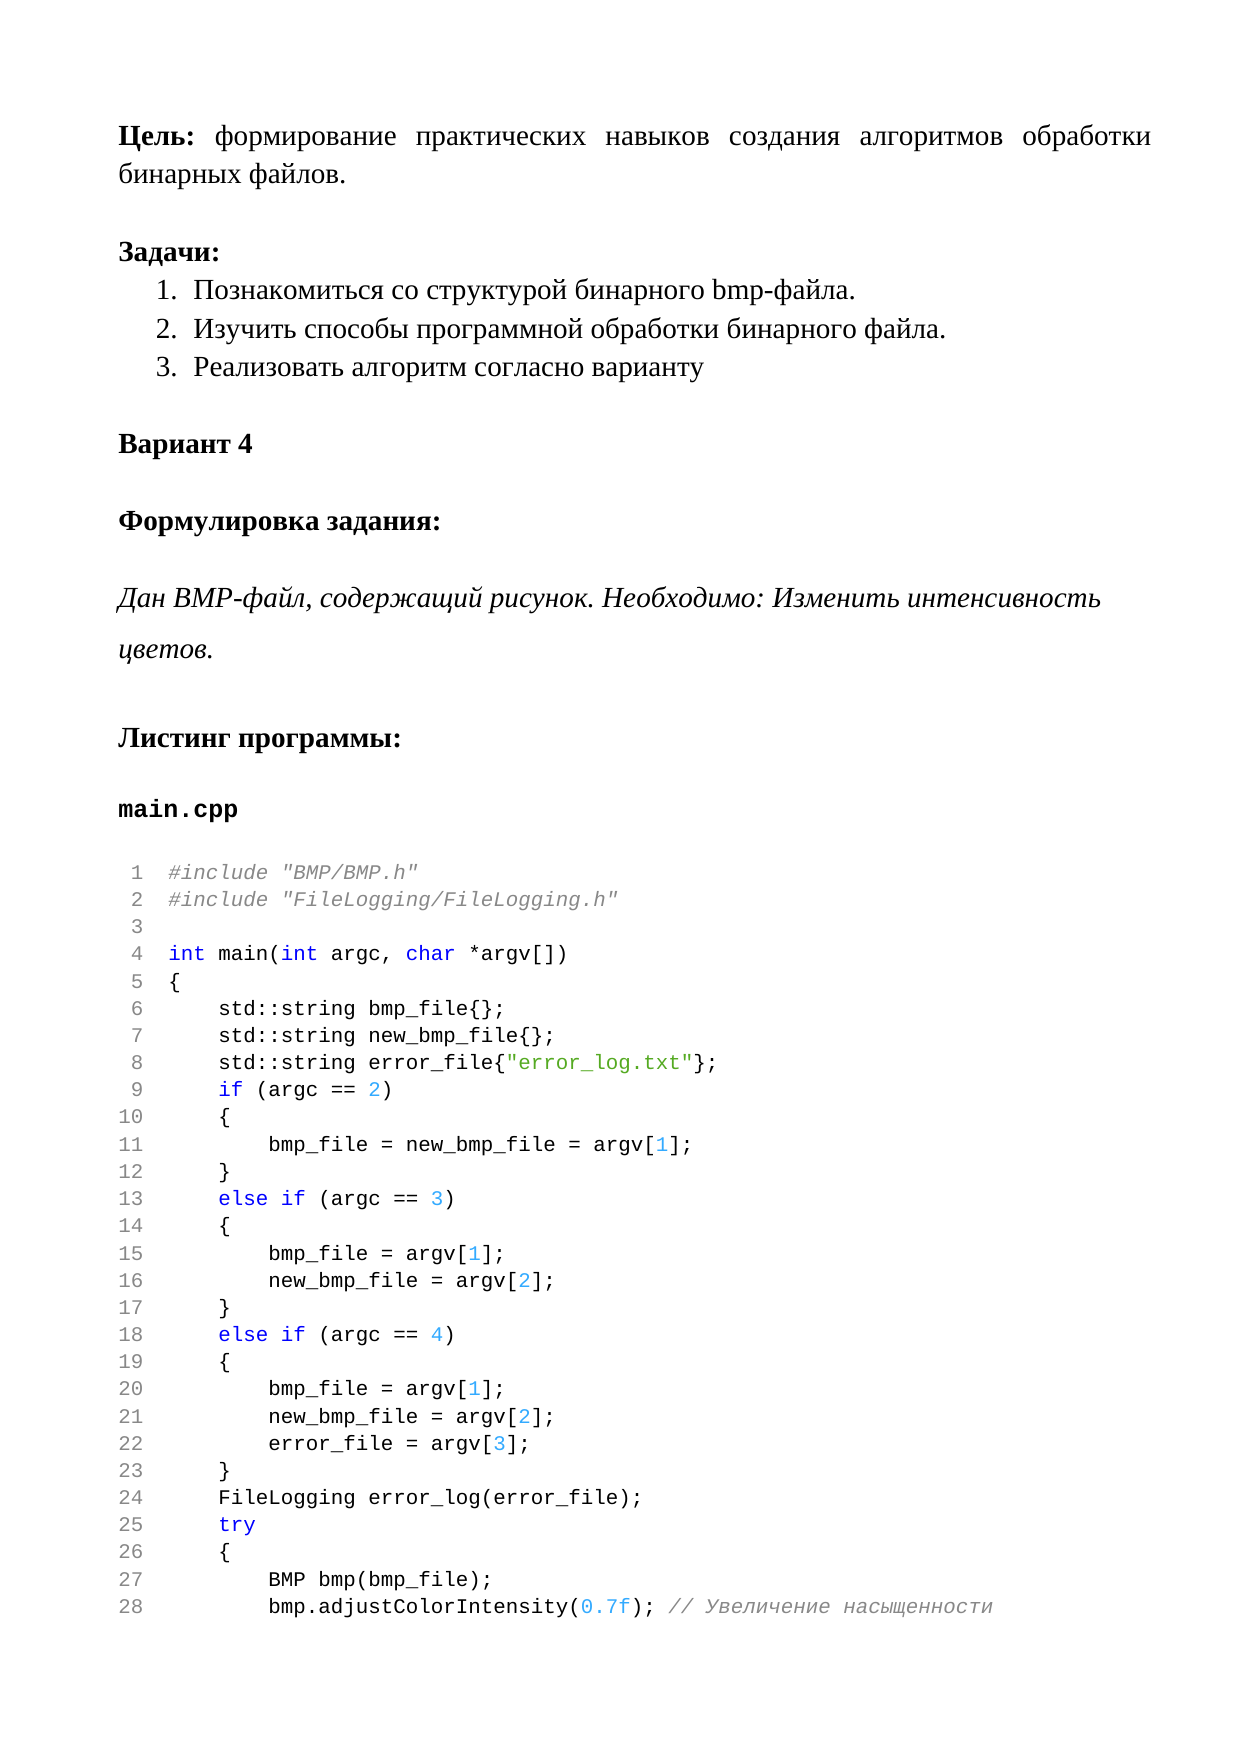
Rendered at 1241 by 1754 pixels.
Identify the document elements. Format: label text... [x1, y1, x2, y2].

list Реализовать алгоритм согласно варианту [156, 349, 1152, 383]
text Задачи: [118, 234, 1152, 267]
text 23 } [118, 1460, 1152, 1484]
text main.cpp [118, 797, 1152, 825]
text 5 { [118, 971, 1152, 994]
text 22 error_file = argv[3]; [118, 1433, 1152, 1456]
text 3 [118, 916, 1152, 940]
text 6 std::string bmp_file{}; [118, 998, 1152, 1021]
list Познакомиться со структурой бинарного bmp-файла. [156, 272, 1152, 306]
text 7 std::string new_bmp_file{}; [118, 1025, 1152, 1049]
text 27 BMP bmp(bmp_file); [118, 1569, 1152, 1592]
text 10 { [118, 1107, 1152, 1130]
text 2 #include "FileLogging/FileLogging.h" [118, 889, 1152, 913]
text 1 #include "BMP/BMP.h" [118, 862, 1152, 886]
text 21 new_bmp_file = argv[2]; [118, 1406, 1152, 1429]
text 28 bmp.adjustColorIntensity(0.7f); // Увеличение насыщенности [118, 1596, 1152, 1619]
text 18 else if (argc == 4) [118, 1324, 1152, 1348]
text 25 try [118, 1514, 1152, 1538]
text 20 bmp_file = argv[1]; [118, 1378, 1152, 1402]
text 15 bmp_file = argv[1]; [118, 1242, 1152, 1266]
list Изучить способы программной обработки бинарного файла. [156, 311, 1152, 344]
text 8 std::string error_file{"error_log.txt"}; [118, 1052, 1152, 1076]
text 9 if (argc == 2) [118, 1079, 1152, 1103]
text 24 FileLogging error_log(error_file); [118, 1487, 1152, 1511]
text 13 else if (argc == 3) [118, 1188, 1152, 1212]
text 26 { [118, 1542, 1152, 1565]
text 16 new_bmp_file = argv[2]; [118, 1270, 1152, 1293]
text Формулировка задания: [118, 503, 1152, 537]
text 19 { [118, 1351, 1152, 1375]
text Дан BMP-файл, содержащий рисунок. Необходимо: Изменить интенсивность цветов. [118, 581, 1152, 664]
text 17 } [118, 1297, 1152, 1321]
text Листинг программы: [118, 720, 1152, 753]
text 14 { [118, 1215, 1152, 1239]
text Вариант 4 [118, 426, 1152, 460]
text Цель: формирование практических навыков создания алгоритмов обработки бинарных файлов. [118, 118, 1152, 190]
text 11 bmp_file = new_bmp_file = argv[1]; [118, 1134, 1152, 1157]
text 4 int main(int argc, char *argv[]) [118, 943, 1152, 967]
text 12 } [118, 1161, 1152, 1184]
